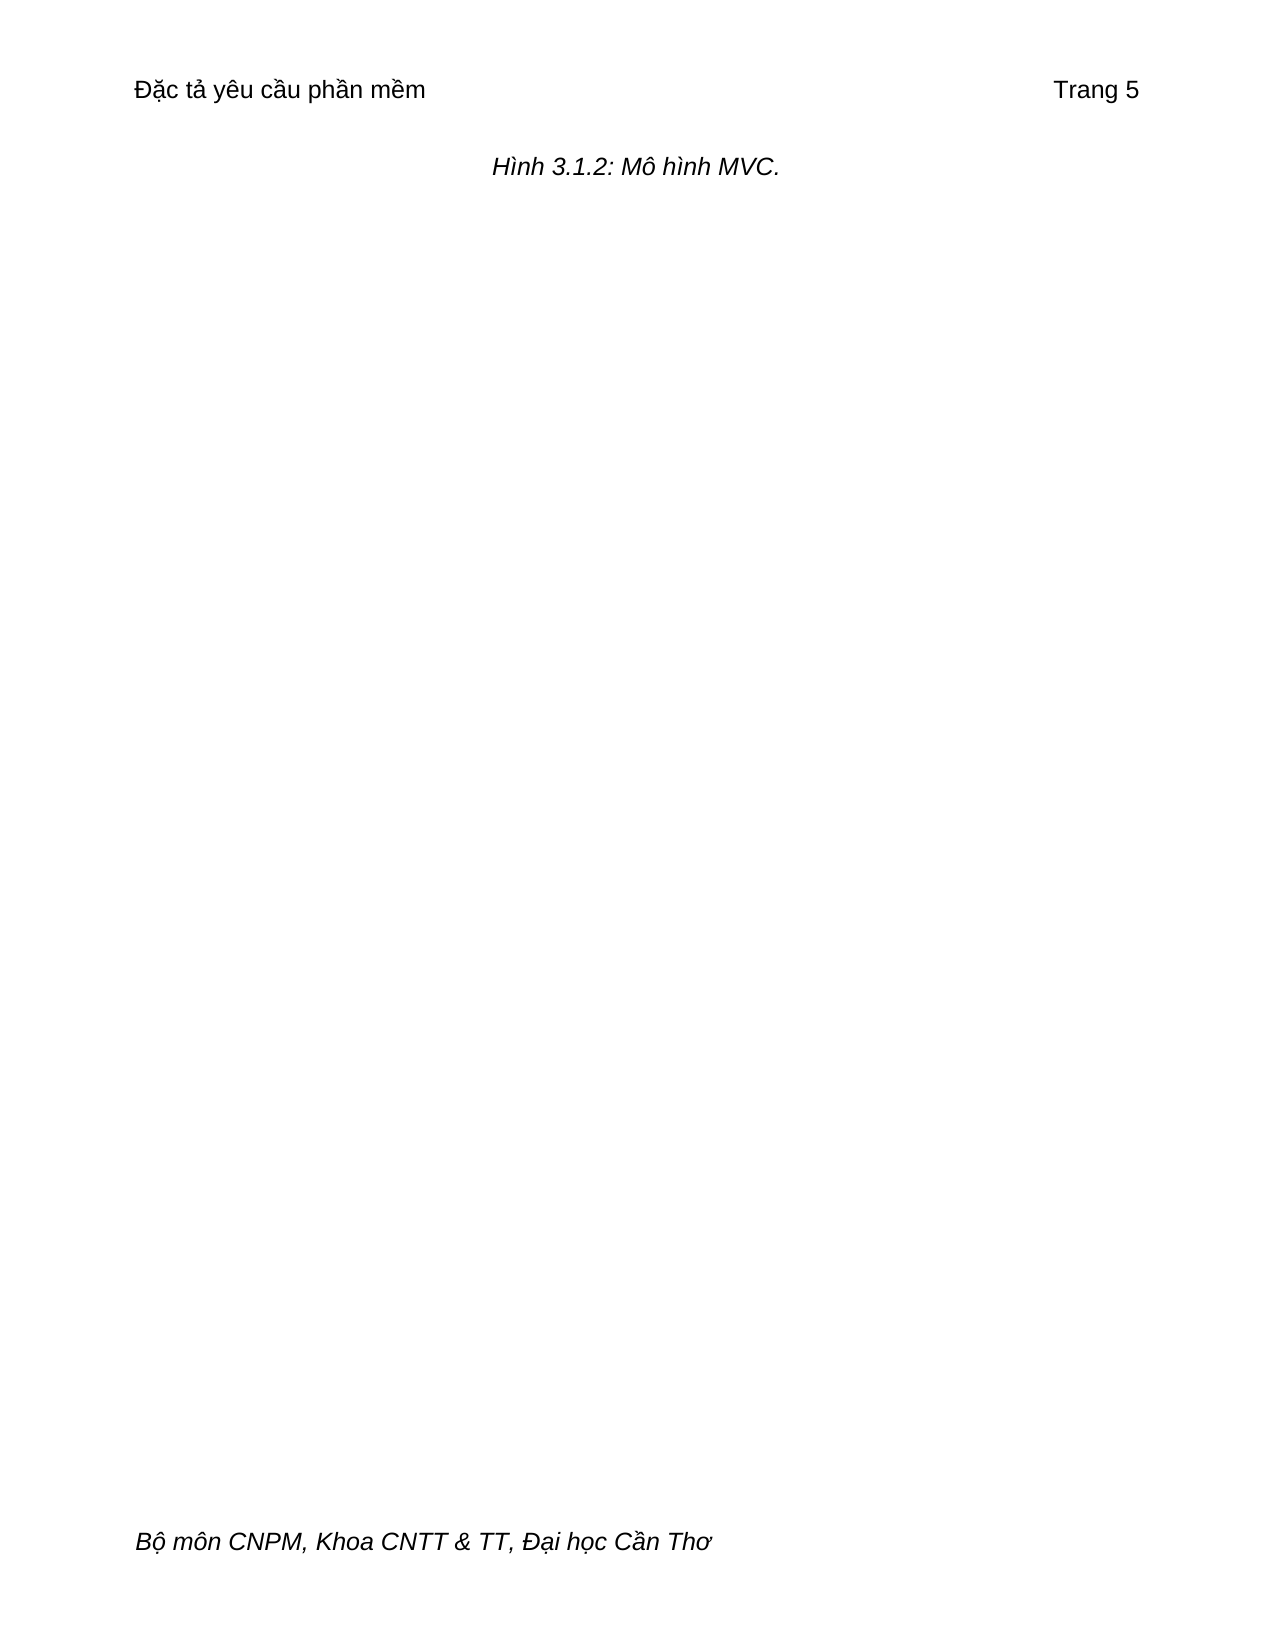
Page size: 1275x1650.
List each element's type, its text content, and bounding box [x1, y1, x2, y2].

text Hình 3.1.2: Mô hình MVC. [135, 152, 1140, 181]
